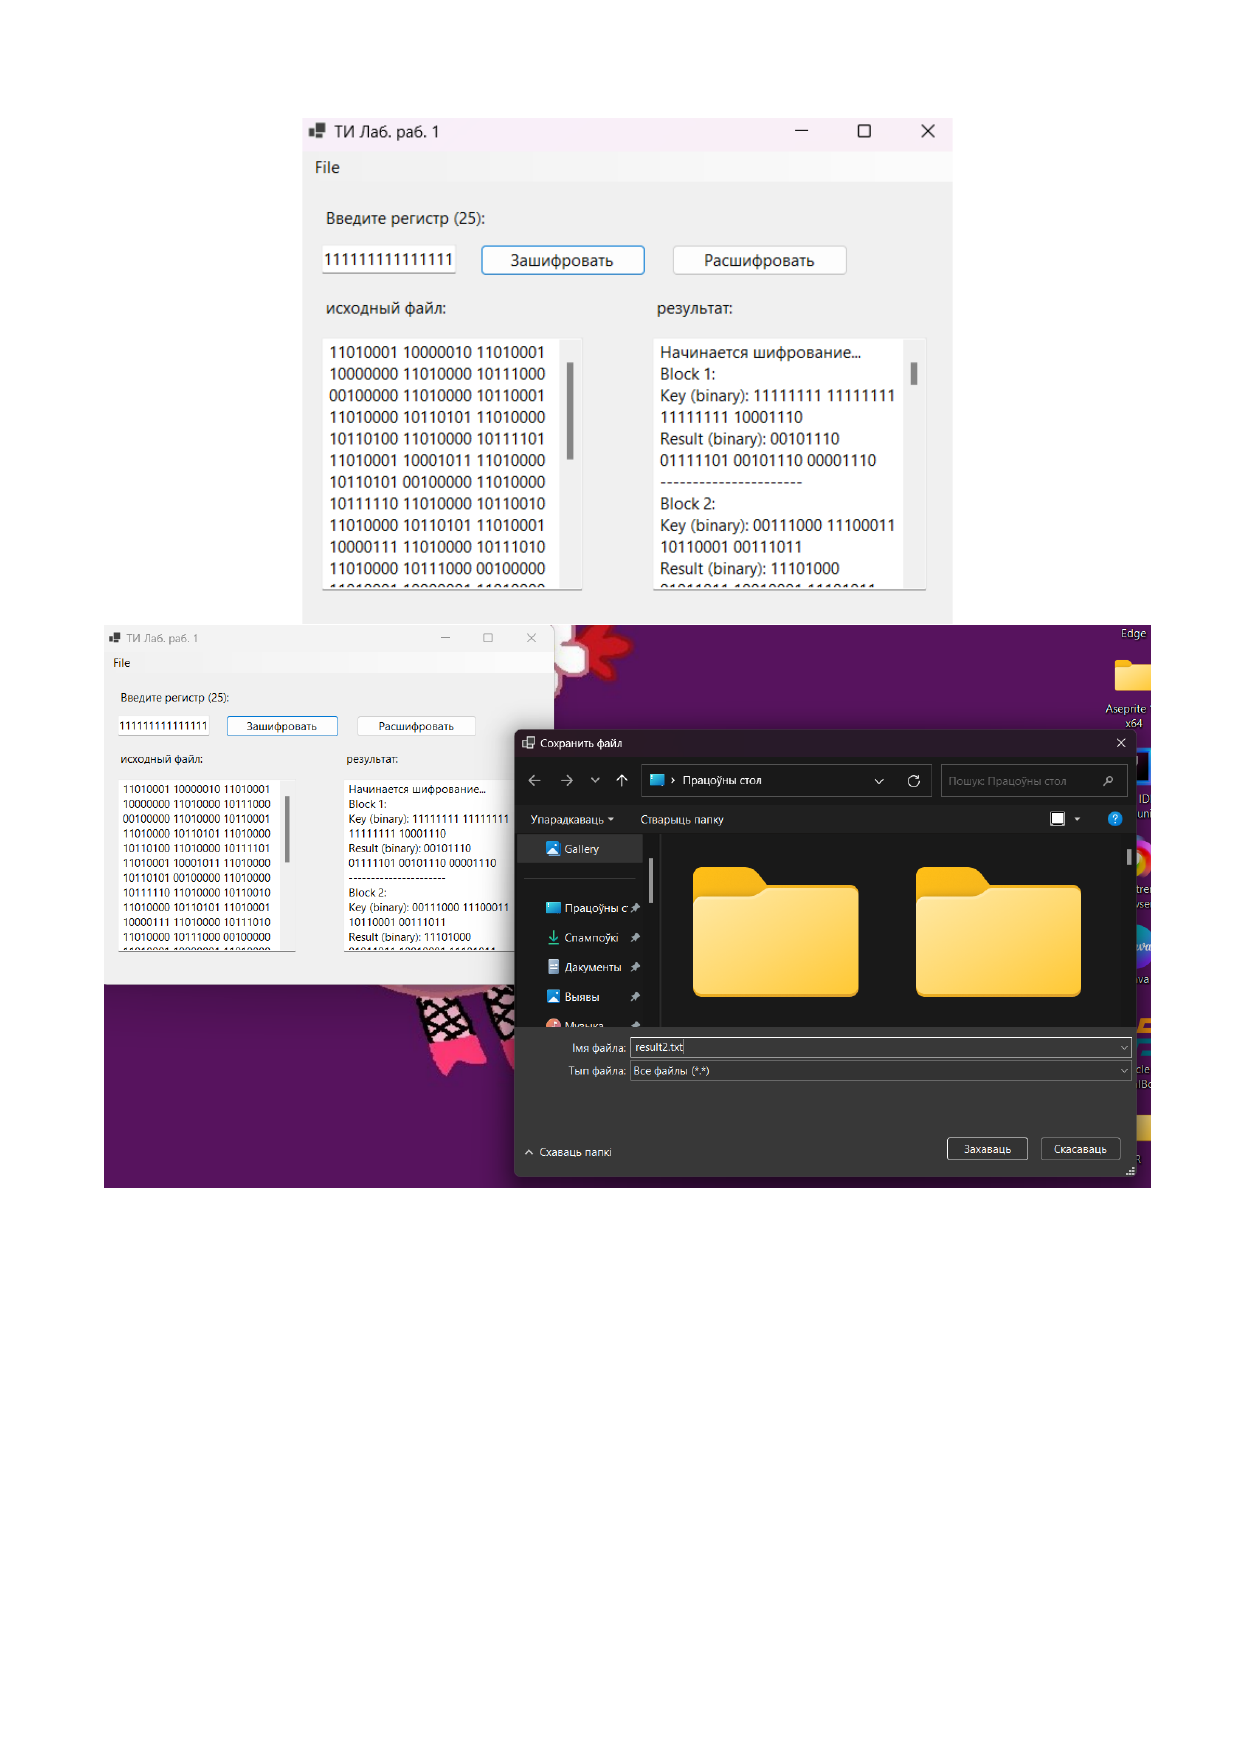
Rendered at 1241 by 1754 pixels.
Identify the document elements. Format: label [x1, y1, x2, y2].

picture [302, 118, 953, 624]
picture [104, 625, 1151, 1188]
